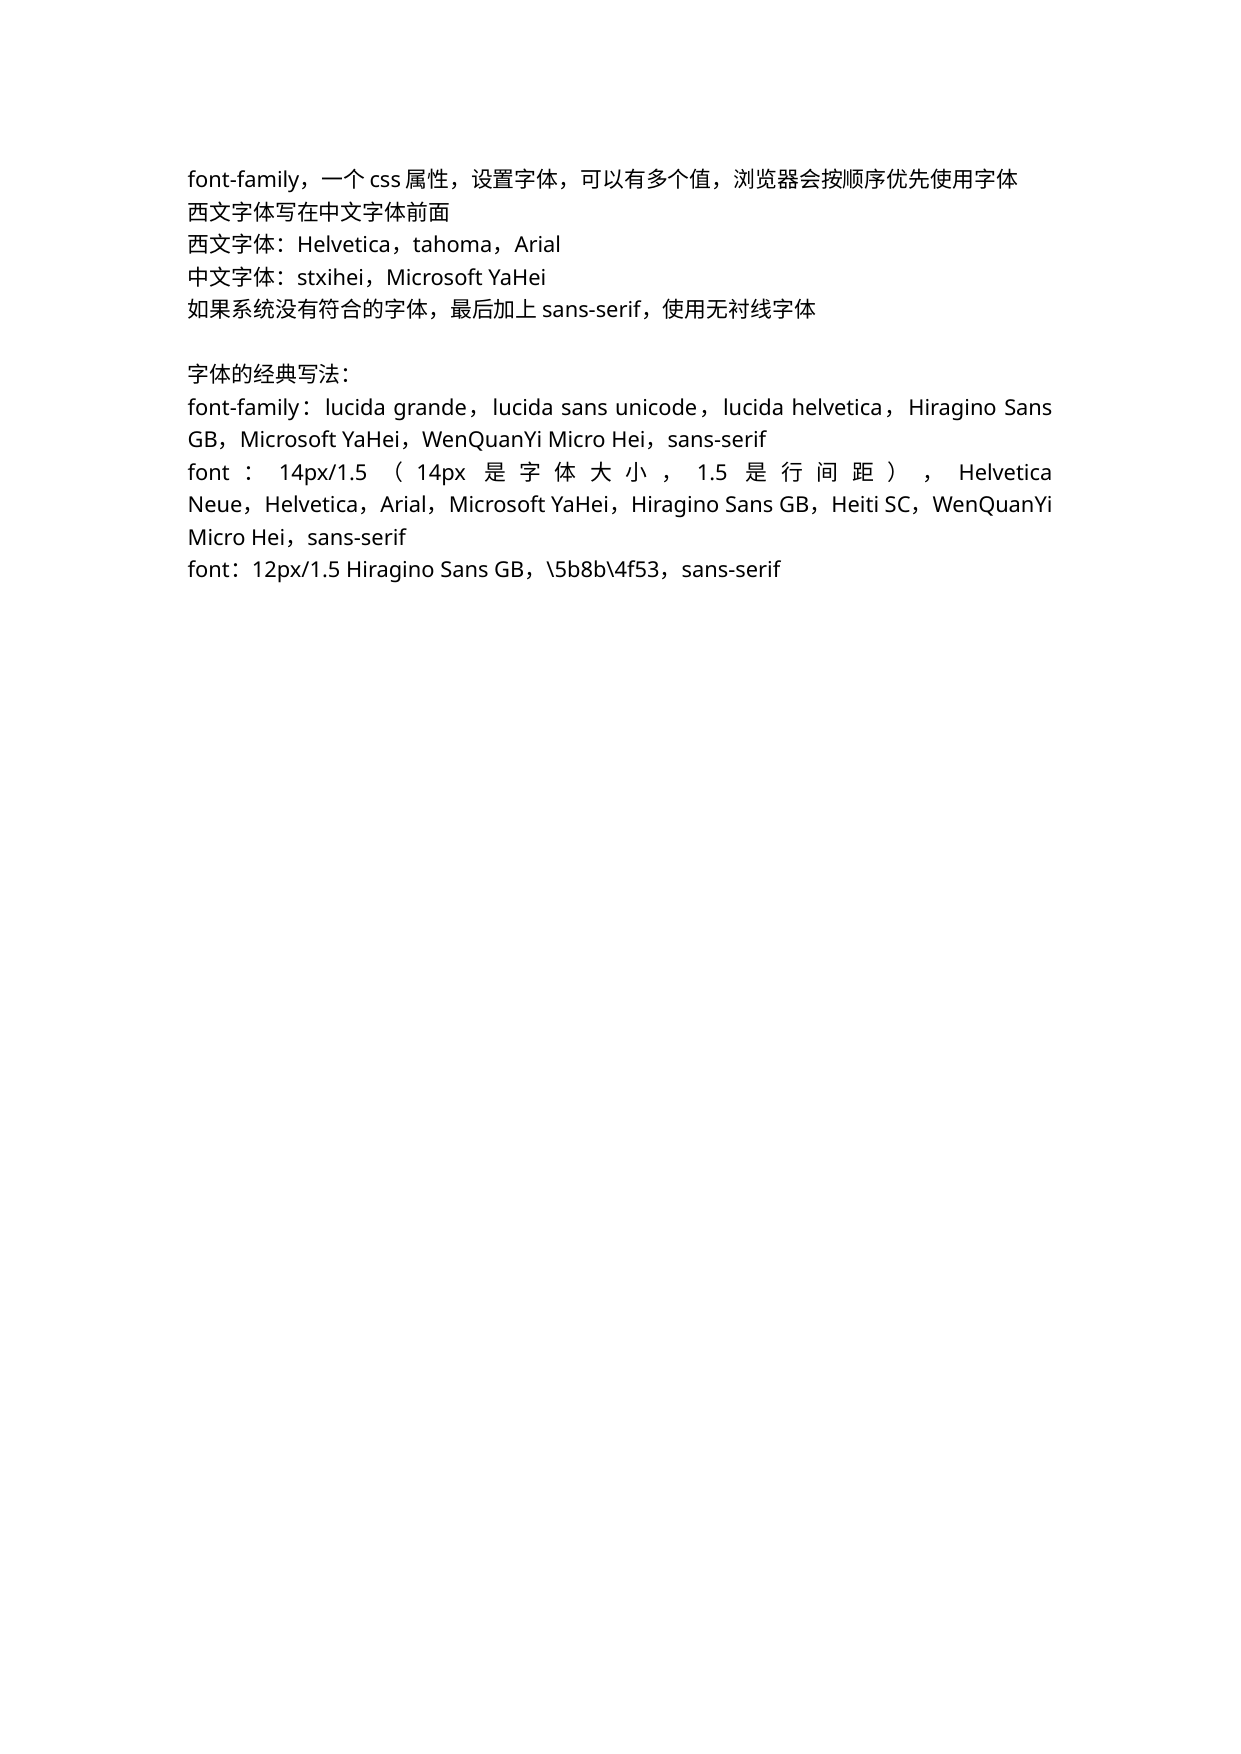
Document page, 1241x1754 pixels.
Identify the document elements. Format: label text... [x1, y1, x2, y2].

text 如果系统没有符合的字体，最后加上sans-serif，使用无衬线字体 [187, 292, 1053, 324]
text font：14px/1.5（14px是字体大小，1.5是行间距），Helvetica Neue，Helvetica，Arial，Microsoft YaHei，Hiragino Sans GB，Heiti SC，WenQuanYi Micro Hei，sans-serif [187, 454, 1053, 552]
text 字体的经典写法： [187, 357, 1053, 389]
text font-family，一个css属性，设置字体，可以有多个值，浏览器会按顺序优先使用字体 [187, 162, 1053, 194]
text 中文字体：stxihei，Microsoft YaHei [187, 259, 1053, 292]
text 西文字体：Helvetica，tahoma，Arial [187, 227, 1053, 259]
text font-family：lucida grande，lucida sans unicode，lucida helvetica，Hiragino Sans GB，Microsoft YaHei，WenQuanYi Micro Hei，sans-serif [187, 389, 1053, 454]
text 西文字体写在中文字体前面 [187, 194, 1053, 227]
text font：12px/1.5 Hiragino Sans GB，\5b8b\4f53，sans-serif [187, 552, 1053, 584]
